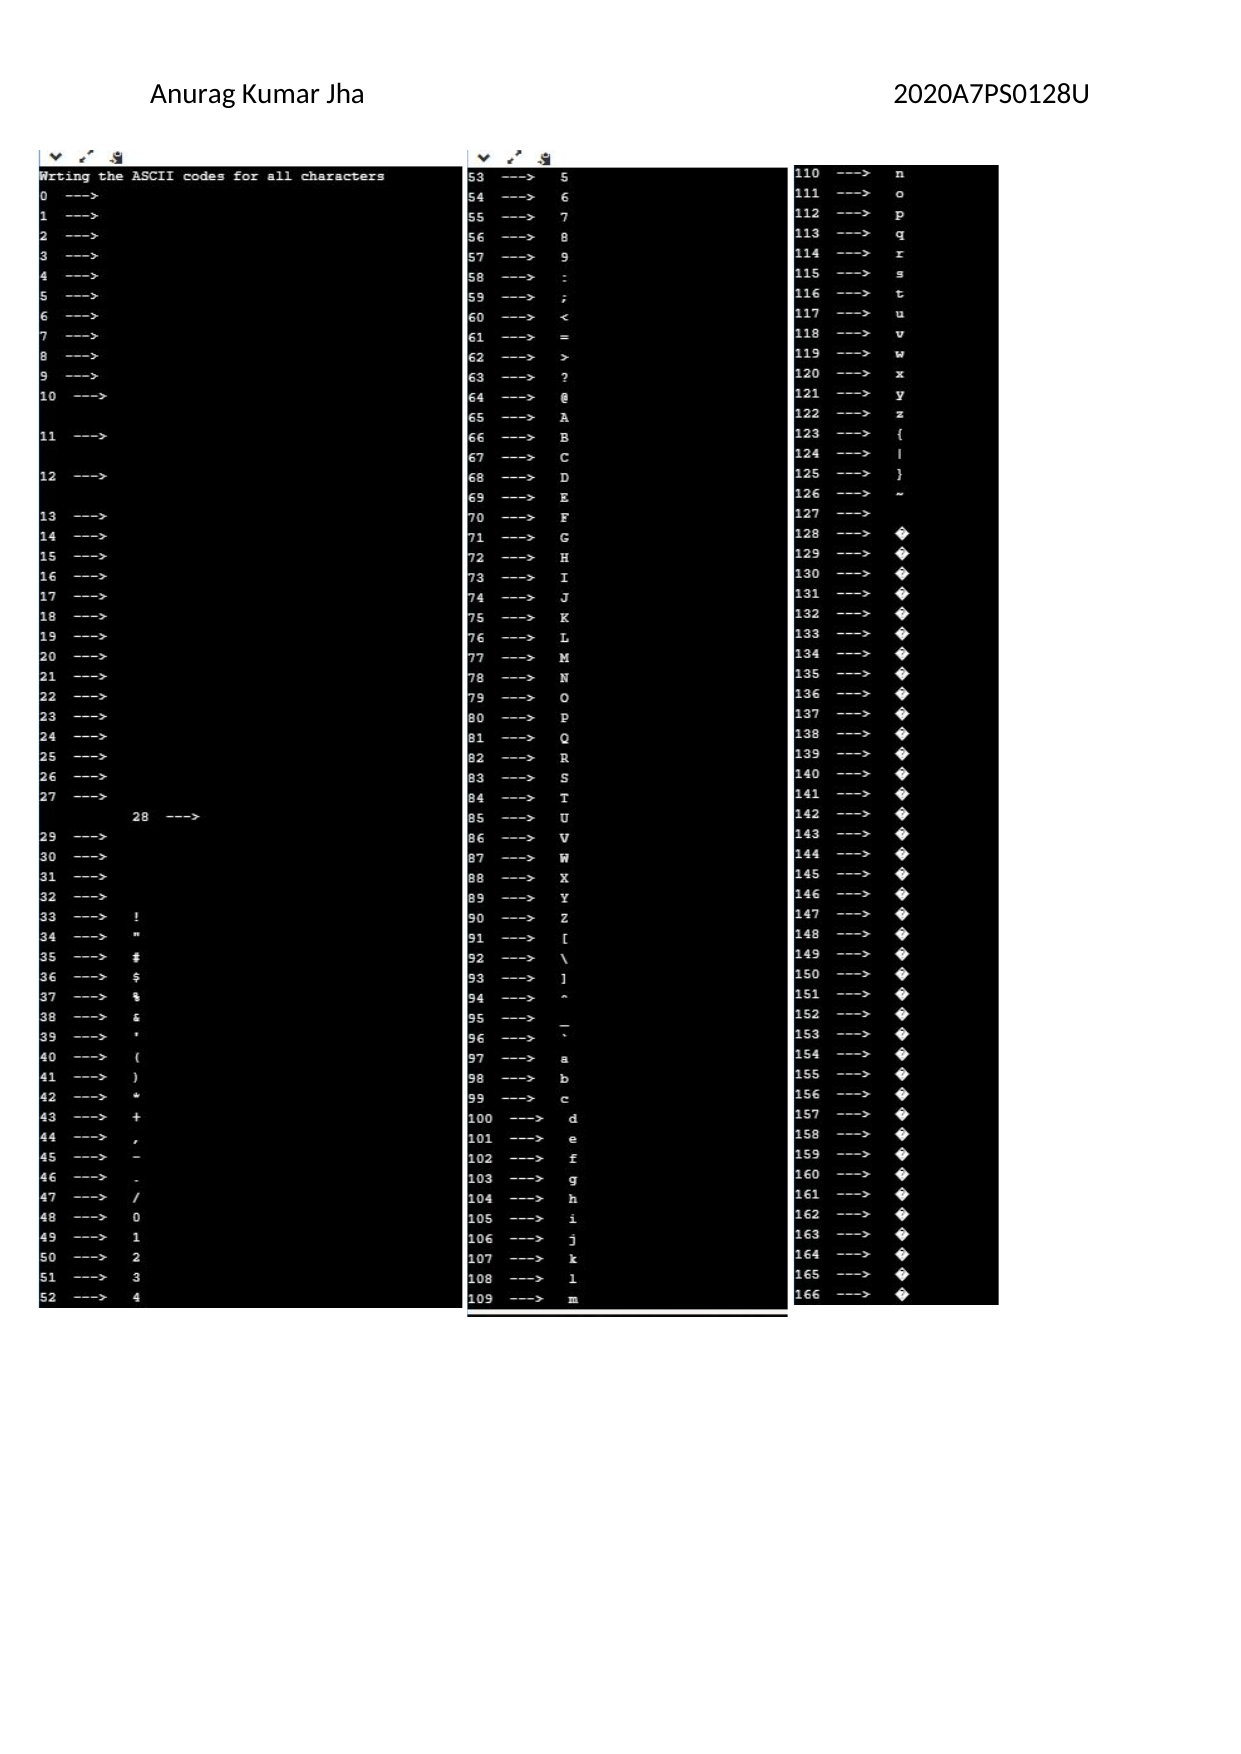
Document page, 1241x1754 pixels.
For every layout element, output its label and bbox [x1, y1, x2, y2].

picture [37, 150, 462, 1304]
picture [792, 165, 998, 1301]
picture [465, 150, 788, 1312]
